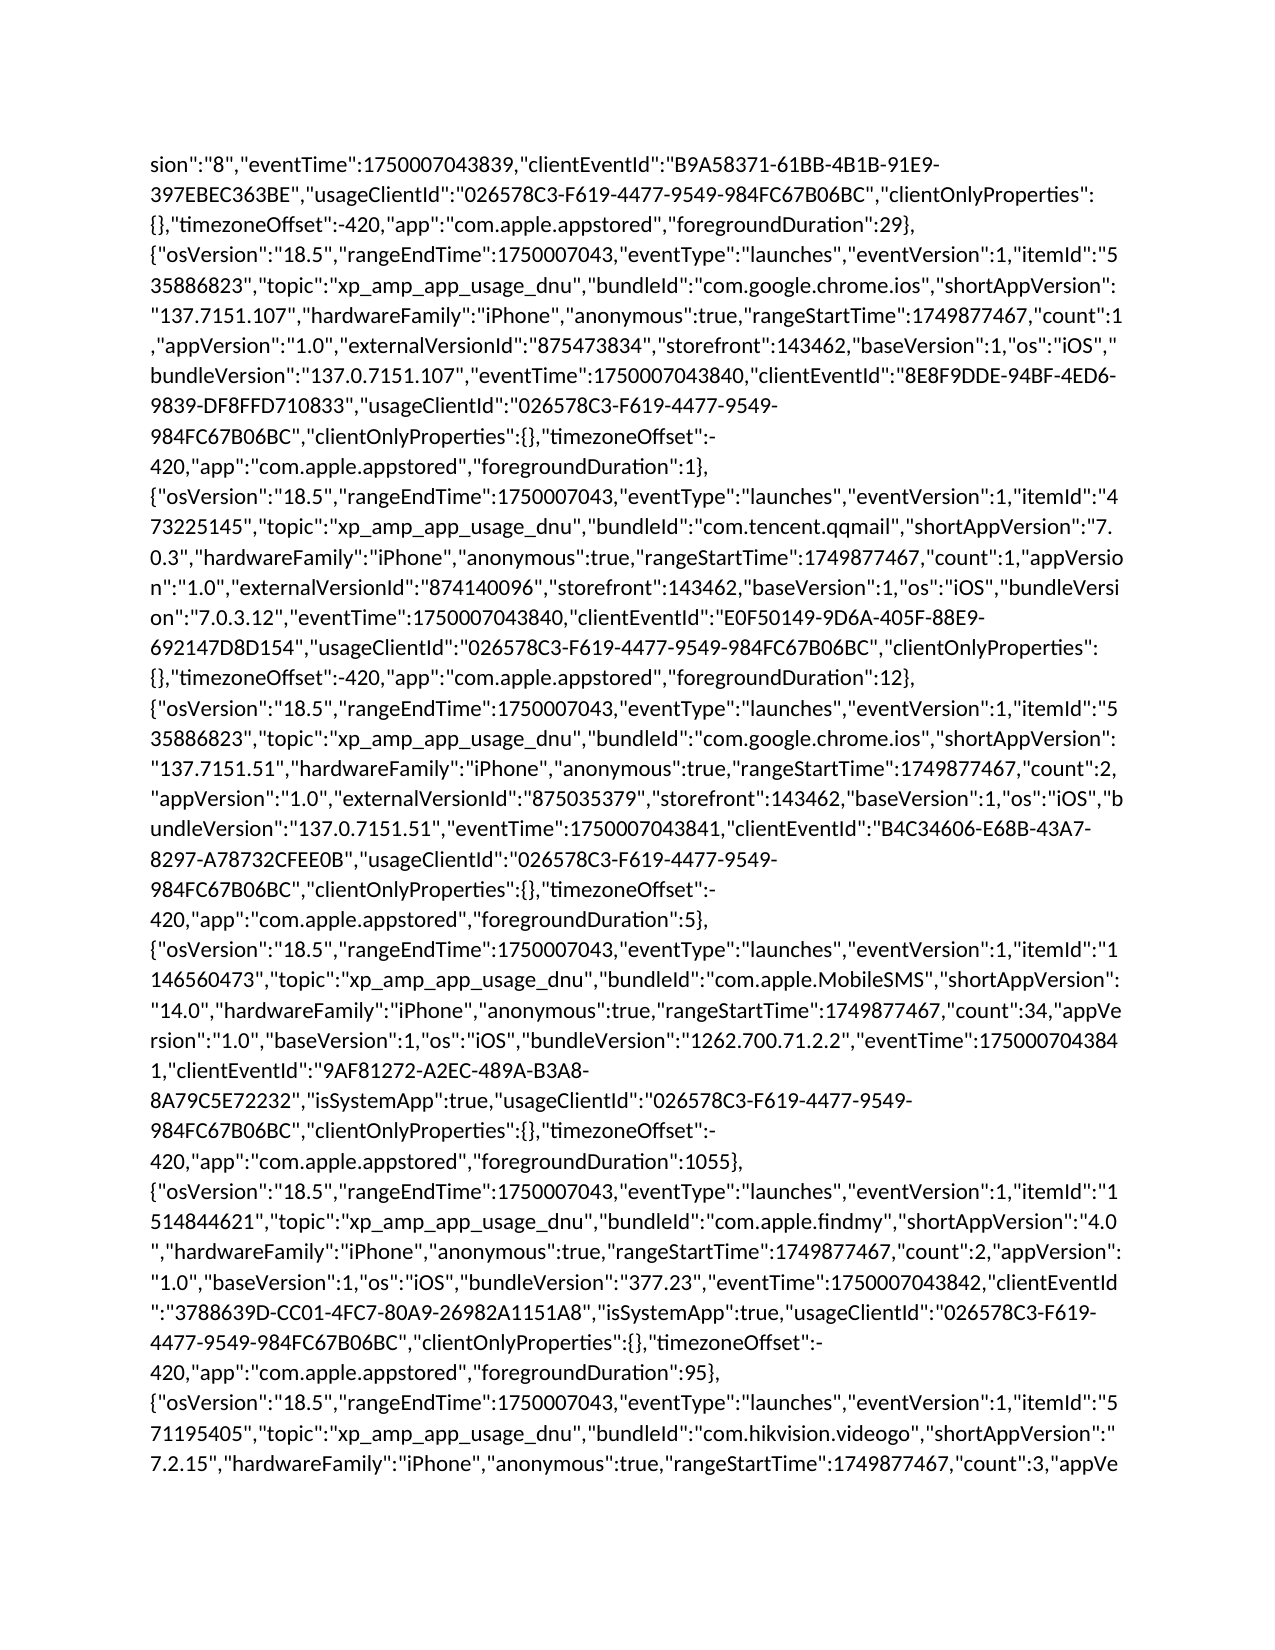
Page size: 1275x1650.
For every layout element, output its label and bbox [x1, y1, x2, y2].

text [150, 150, 1125, 1477]
